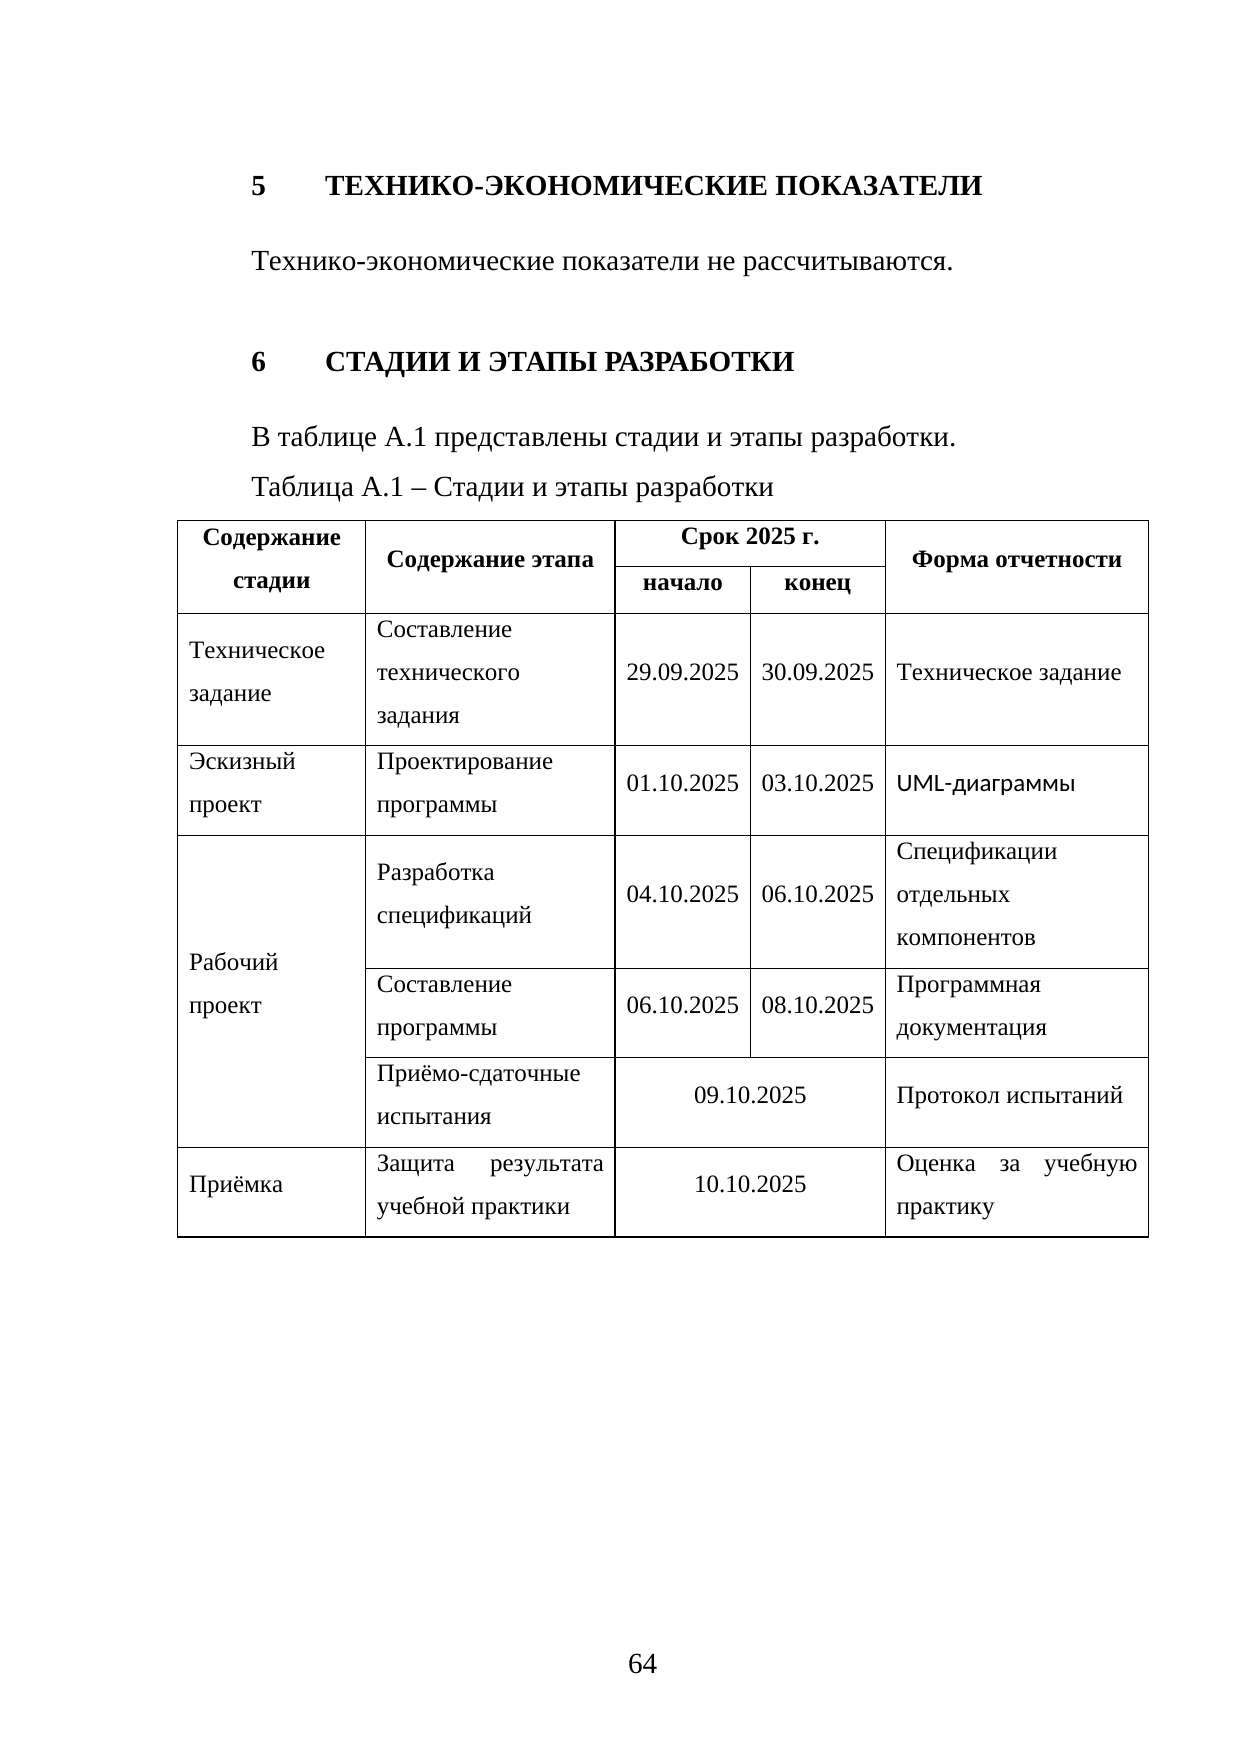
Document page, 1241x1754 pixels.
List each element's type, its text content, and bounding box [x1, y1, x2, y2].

table_header Содержание стадии [178, 521, 365, 613]
table_cell Протокол испытаний [886, 1058, 1148, 1147]
table_cell Техническое задание [886, 614, 1148, 745]
table_cell 08.10.2025 [751, 969, 885, 1057]
text Таблица А.1 – Стадии и этапы разработки [177, 469, 1107, 503]
text В таблице А.1 представлены стадии и этапы разработки. [177, 419, 1107, 453]
list СТАДИИ И ЭТАПЫ РАЗРАБОТКИ [177, 344, 1107, 377]
table_cell UML-диаграммы [886, 746, 1148, 835]
table_cell Составление программы [366, 969, 614, 1057]
table_cell конец [751, 567, 885, 613]
table_cell 03.10.2025 [751, 746, 885, 835]
table_cell Техническое задание [178, 614, 365, 745]
table_cell 30.09.2025 [751, 614, 885, 745]
table_cell 06.10.2025 [751, 836, 885, 968]
table_cell 06.10.2025 [616, 969, 750, 1057]
table_cell 10.10.2025 [616, 1148, 885, 1236]
table_cell 04.10.2025 [616, 836, 750, 968]
table_cell Приёмо-сдаточные испытания [366, 1058, 614, 1147]
table_cell Проектирование программы [366, 746, 614, 835]
table_cell Приёмка [178, 1148, 365, 1236]
table_cell Оценка за учебную практику [886, 1148, 1148, 1236]
table_cell 09.10.2025 [616, 1058, 885, 1147]
table_header Форма отчетности [886, 521, 1148, 613]
list Технико-экономические показатели не рассчитываются. [177, 243, 1107, 277]
table_cell Защита результата учебной практики [366, 1148, 614, 1236]
table_cell начало [616, 567, 750, 613]
table_header Содержание этапа [366, 521, 614, 613]
table_cell 01.10.2025 [616, 746, 750, 835]
table_cell Разработка спецификаций [366, 836, 614, 968]
list ТЕХНИКО-ЭКОНОМИЧЕСКИЕ ПОКАЗАТЕЛИ [177, 168, 1107, 202]
table_header Срок 2025 г. [616, 521, 885, 566]
table_cell Спецификации отдельных компонентов [886, 836, 1148, 968]
table_cell Эскизный проект [178, 746, 365, 835]
table_cell Программная документация [886, 969, 1148, 1057]
table_cell 29.09.2025 [616, 614, 750, 745]
table_cell Рабочий проект [178, 836, 365, 1147]
table_cell Составление технического задания [366, 614, 614, 745]
